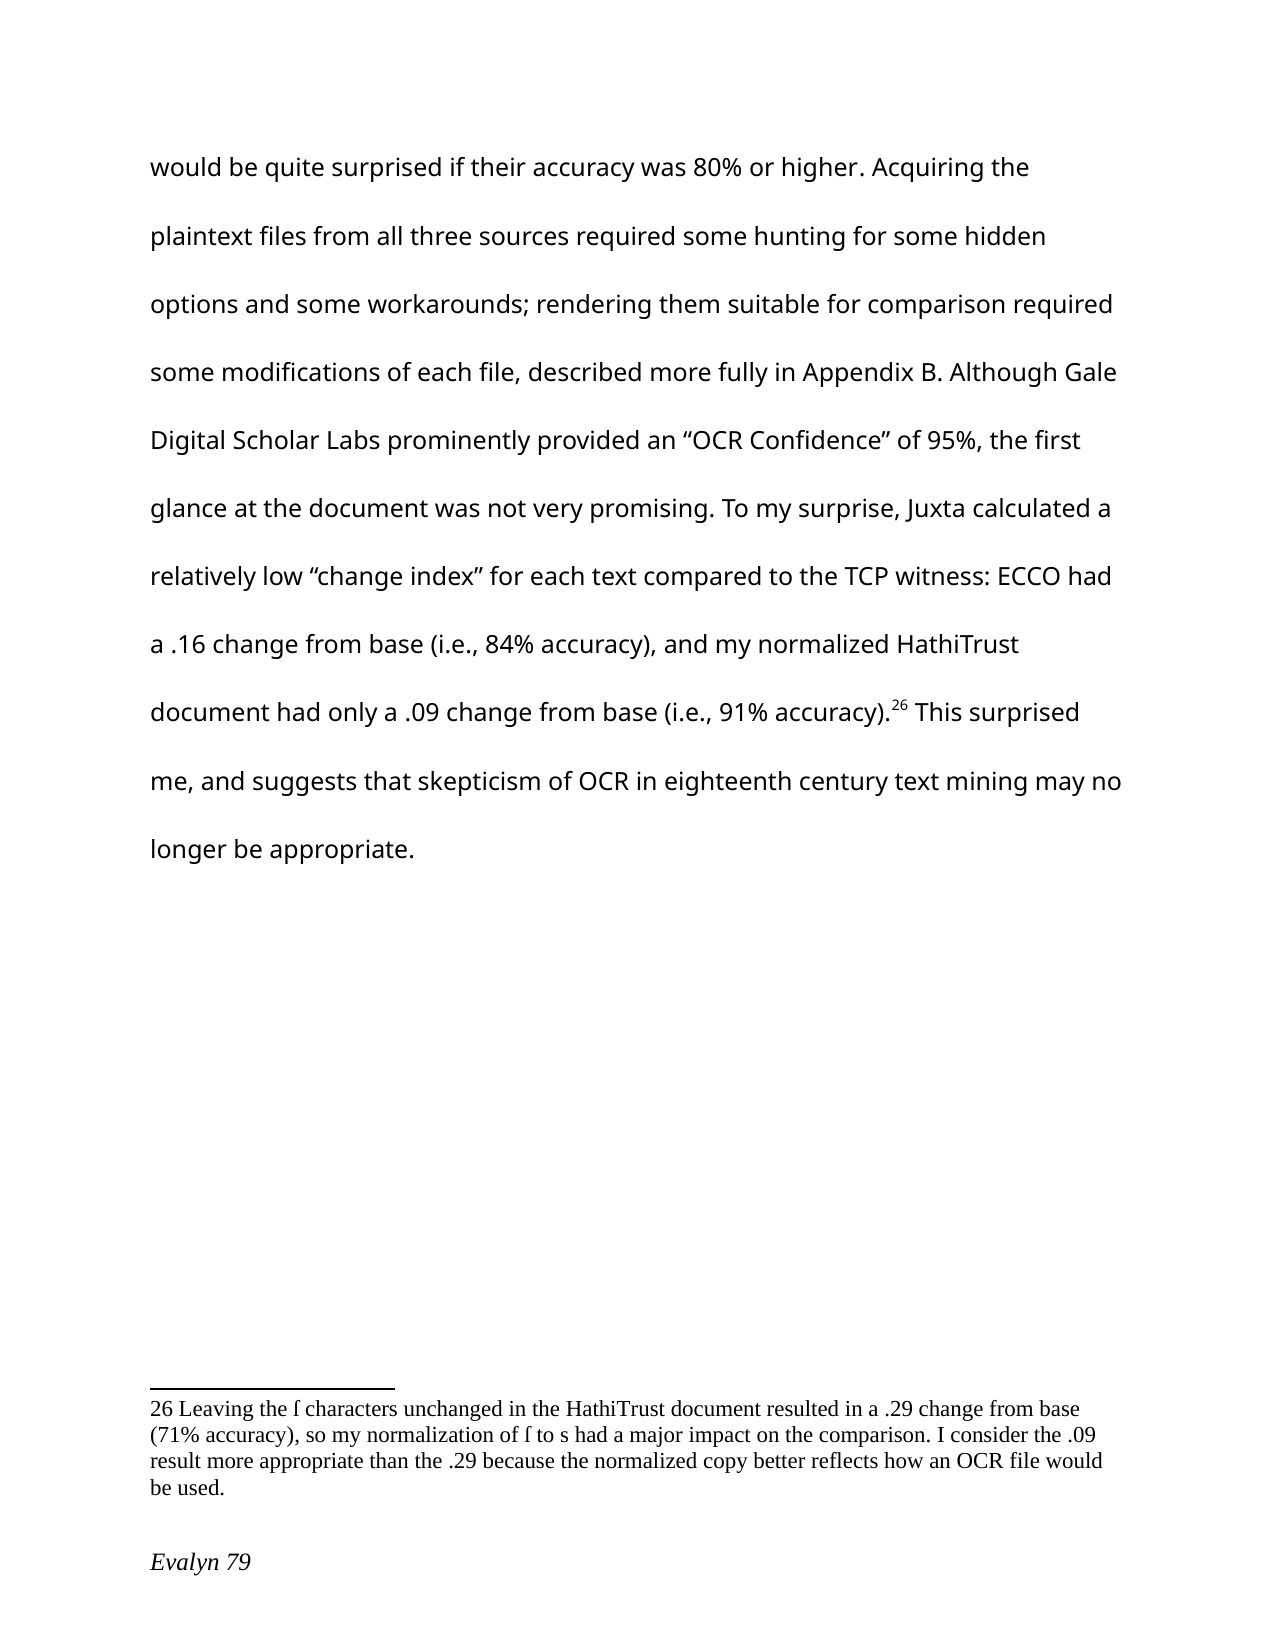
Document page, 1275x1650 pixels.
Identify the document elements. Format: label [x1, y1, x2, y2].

text [150, 150, 1125, 865]
